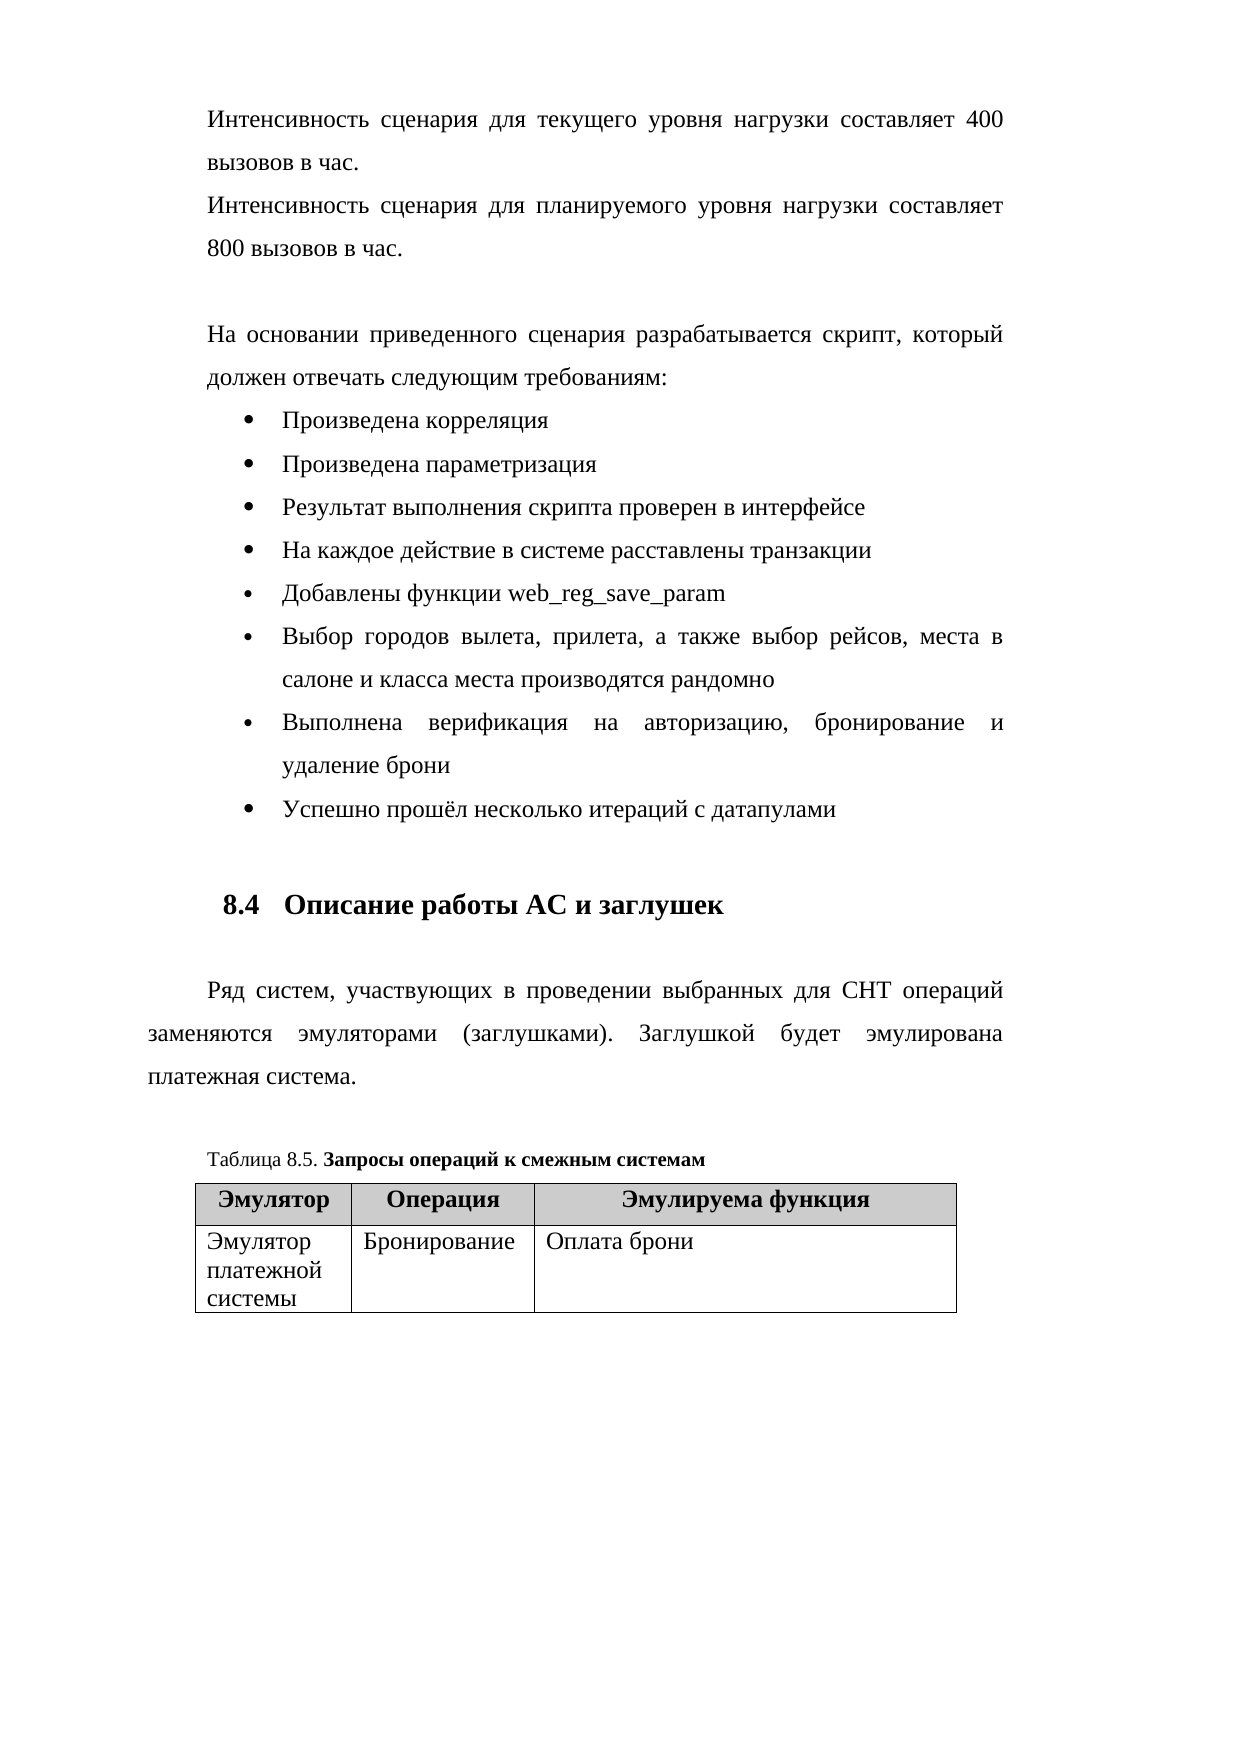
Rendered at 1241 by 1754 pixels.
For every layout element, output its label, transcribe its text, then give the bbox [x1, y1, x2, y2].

subtitle Описание работы АС и заглушек [223, 887, 1004, 920]
list Успешно прошёл несколько итераций с датапулами [244, 794, 1004, 822]
list Результат выполнения скрипта проверен в интерфейсе [244, 492, 1004, 521]
text Интенсивность сценария для планируемого уровня нагрузки составляет 800 вызовов в час. [207, 190, 1004, 262]
table_header Эмулятор [196, 1184, 351, 1225]
text Таблица 8.5. Запросы операций к смежным системам [148, 1147, 1004, 1171]
list На каждое действие в системе расставлены транзакции [244, 535, 1004, 564]
table_header Операция [352, 1184, 534, 1225]
text Интенсивность сценария для текущего уровня нагрузки составляет 400 вызовов в час. [207, 104, 1004, 176]
text Ряд систем, участвующих в проведении выбранных для СНТ операций заменяются эмуляторами (заглушками). Заглушкой будет эмулирована платежная система. [148, 975, 1004, 1090]
text На основании приведенного сценария разрабатывается скрипт, который должен отвечать следующим требованиям: [207, 319, 1004, 391]
list Добавлены функции web_reg_save_param [244, 578, 1004, 607]
list Выбор городов вылета, прилета, а также выбор рейсов, места в салоне и класса места производятся рандомно [244, 621, 1004, 693]
table_cell Эмулятор платежной системы [196, 1226, 351, 1312]
table_cell Оплата брони [535, 1226, 956, 1312]
table_header Эмулируема функция [535, 1184, 956, 1225]
table_cell Бронирование [352, 1226, 534, 1312]
list Произведена корреляция [244, 406, 1004, 434]
list Выполнена верификация на авторизацию, бронирование и удаление брони [244, 707, 1004, 779]
list Произведена параметризация [244, 449, 1004, 477]
